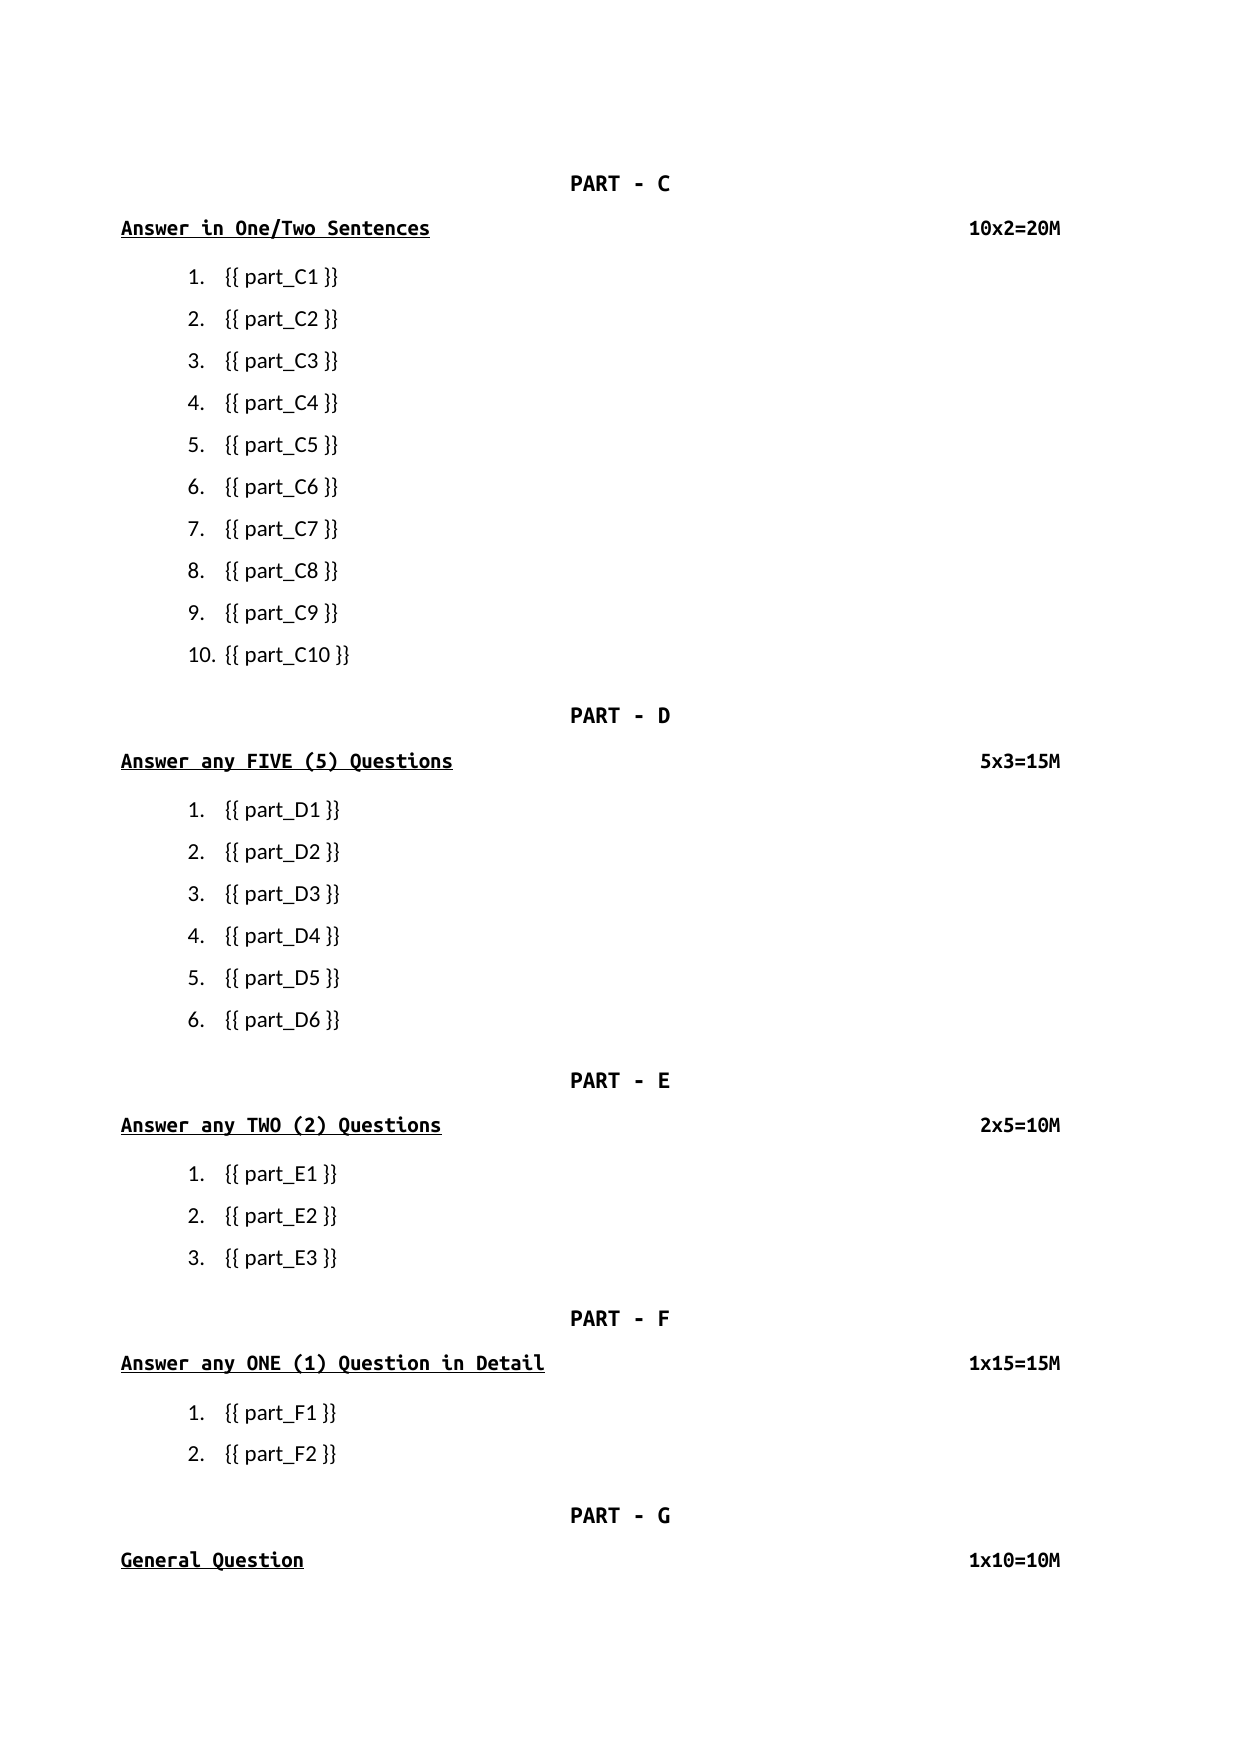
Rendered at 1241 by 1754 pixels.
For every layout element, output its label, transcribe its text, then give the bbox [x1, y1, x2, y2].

list {{ part_C6 }} [187, 472, 1090, 500]
list {{ part_C5 }} [187, 430, 1090, 458]
list {{ part_D5 }} [187, 963, 1090, 991]
text Answer in One/Two Sentences 10x2=20M [91, 217, 1090, 239]
text PART - D [0, 703, 1240, 728]
list {{ part_E1 }} [187, 1159, 1090, 1187]
text Answer any ONE (1) Question in Detail 1x15=15M [91, 1352, 1089, 1375]
list {{ part_D4 }} [187, 921, 1090, 949]
list {{ part_C1 }} [187, 262, 1090, 291]
list {{ part_D2 }} [187, 837, 1090, 865]
list {{ part_C8 }} [187, 556, 1090, 584]
list {{ part_D3 }} [187, 879, 1090, 907]
list {{ part_C3 }} [187, 346, 1090, 374]
list {{ part_C2 }} [187, 304, 1090, 332]
list {{ part_D1 }} [187, 795, 1090, 823]
text General Question 1x10=10M [91, 1548, 1089, 1571]
text PART - C [150, 171, 1090, 196]
list {{ part_D6 }} [187, 1005, 1090, 1033]
text PART - G [150, 1502, 1090, 1527]
list {{ part_E3 }} [187, 1243, 1090, 1271]
list {{ part_F1 }} [187, 1398, 1090, 1426]
list {{ part_C9 }} [187, 598, 1090, 626]
list {{ part_C7 }} [187, 514, 1090, 542]
list {{ part_F2 }} [187, 1439, 1090, 1468]
text PART - E [150, 1067, 1090, 1092]
text Answer any FIVE (5) Questions 5x3=15M [91, 749, 1089, 772]
list {{ part_E2 }} [187, 1201, 1090, 1229]
list {{ part_C10 }} [187, 640, 1090, 668]
list {{ part_C4 }} [187, 388, 1090, 416]
text PART - F [150, 1306, 1090, 1331]
text Answer any TWO (2) Questions 2x5=10M [91, 1113, 1089, 1136]
